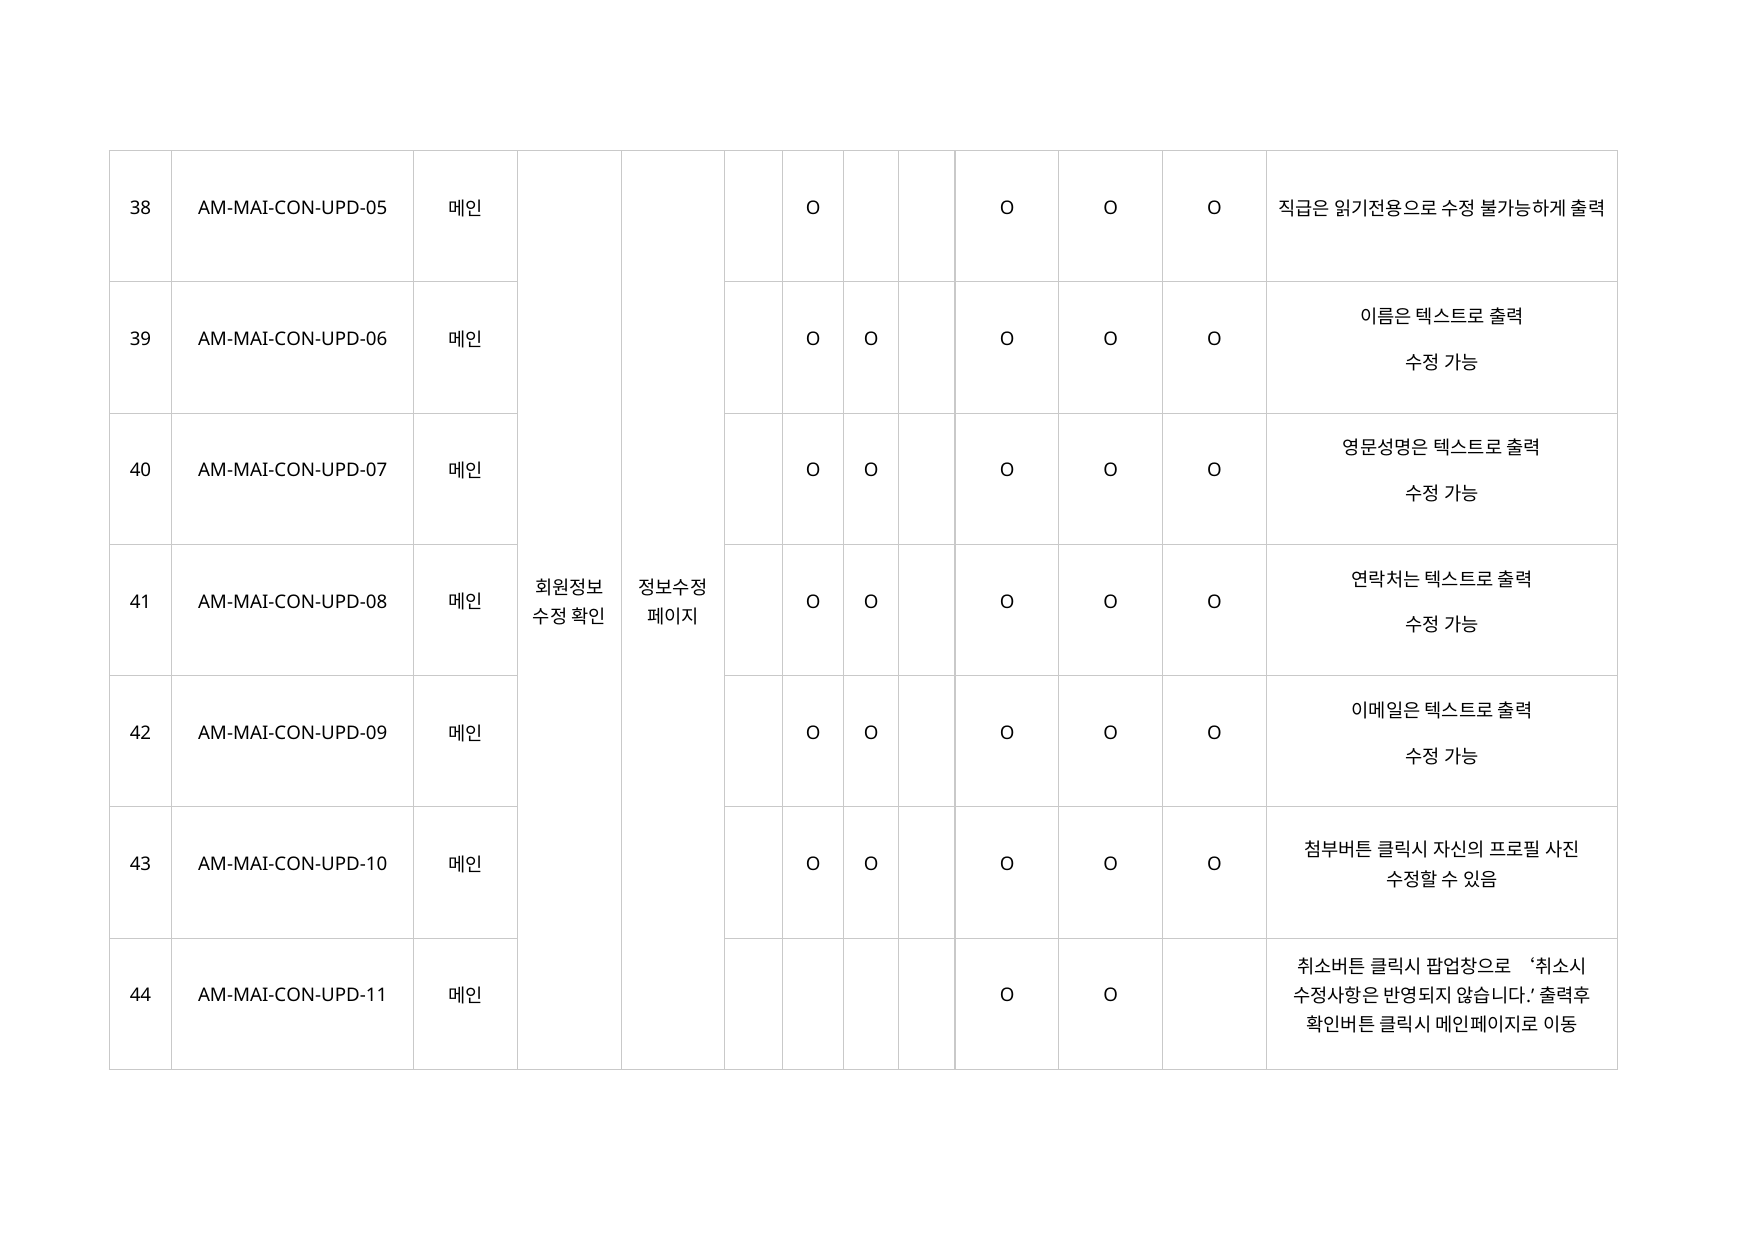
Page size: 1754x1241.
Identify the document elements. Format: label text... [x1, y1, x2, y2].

table_cell [844, 939, 898, 1069]
table_cell [899, 939, 954, 1069]
table_cell 첨부버튼 클릭시 자신의 프로필 사진 수정할 수 있음 [1267, 807, 1617, 937]
table_cell O [783, 676, 843, 806]
table_cell O [783, 807, 843, 937]
table_cell 43 [110, 807, 171, 937]
table_cell O [1163, 414, 1266, 544]
table_cell 메인 [414, 545, 517, 675]
table_cell AM-MAI-CON-UPD-11 [172, 939, 413, 1069]
table_cell 메인 [414, 676, 517, 806]
table_cell [899, 676, 954, 806]
table_cell AM-MAI-CON-UPD-06 [172, 282, 413, 412]
table_cell [725, 545, 782, 675]
table_cell O [1059, 676, 1162, 806]
table_cell O [1059, 939, 1162, 1069]
table_cell [899, 414, 954, 544]
table_cell [725, 807, 782, 937]
table_cell O [844, 807, 898, 937]
table_cell O [956, 545, 1058, 675]
table_cell O [956, 939, 1058, 1069]
table_cell O [783, 151, 843, 281]
table_cell [899, 807, 954, 937]
table_cell AM-MAI-CON-UPD-07 [172, 414, 413, 544]
table_cell O [956, 282, 1058, 412]
table_cell [725, 282, 782, 412]
table_cell O [956, 807, 1058, 937]
table_cell O [1059, 414, 1162, 544]
table_cell O [956, 414, 1058, 544]
table_cell 42 [110, 676, 171, 806]
table_cell O [1163, 545, 1266, 675]
table_cell AM-MAI-CON-UPD-09 [172, 676, 413, 806]
table_cell [899, 151, 954, 281]
table_cell O [956, 676, 1058, 806]
table_cell 메인 [414, 151, 517, 281]
table_cell O [844, 545, 898, 675]
table_cell [899, 282, 954, 412]
table_cell 회원정보수정 확인 [518, 151, 621, 1069]
table_cell O [1059, 807, 1162, 937]
table_cell 39 [110, 282, 171, 412]
table_cell O [1059, 282, 1162, 412]
table_cell 연락처는 텍스트로 출력 수정 가능 [1267, 545, 1617, 675]
table_cell 취소버튼 클릭시 팝업창으로 ‘취소시 수정사항은 반영되지 않습니다.’ 출력후 확인버튼 클릭시 메인페이지로 이동 [1267, 939, 1617, 1069]
table_cell O [783, 414, 843, 544]
table_cell O [783, 282, 843, 412]
table_cell AM-MAI-CON-UPD-05 [172, 151, 413, 281]
table_cell AM-MAI-CON-UPD-10 [172, 807, 413, 937]
table_cell O [844, 282, 898, 412]
table_cell 이메일은 텍스트로 출력 수정 가능 [1267, 676, 1617, 806]
table_cell 38 [110, 151, 171, 281]
table_cell [1163, 939, 1266, 1069]
table_cell 44 [110, 939, 171, 1069]
table_cell O [844, 676, 898, 806]
table_cell [725, 676, 782, 806]
table_cell 이름은 텍스트로 출력 수정 가능 [1267, 282, 1617, 412]
table_cell O [1059, 151, 1162, 281]
table_cell O [844, 414, 898, 544]
table_cell O [783, 545, 843, 675]
table_cell [725, 414, 782, 544]
table_cell 정보수정페이지 [622, 151, 724, 1069]
table_cell AM-MAI-CON-UPD-08 [172, 545, 413, 675]
table_cell 메인 [414, 414, 517, 544]
table_cell O [1163, 282, 1266, 412]
table_cell 메인 [414, 282, 517, 412]
table_cell [899, 545, 954, 675]
table_cell O [1163, 807, 1266, 937]
table_cell [725, 151, 782, 281]
table_cell 영문성명은 텍스트로 출력 수정 가능 [1267, 414, 1617, 544]
table_cell O [1059, 545, 1162, 675]
table_cell 메인 [414, 807, 517, 937]
table_cell 40 [110, 414, 171, 544]
table_cell O [1163, 676, 1266, 806]
table_cell 메인 [414, 939, 517, 1069]
table_cell [725, 939, 782, 1069]
table_cell O [1163, 151, 1266, 281]
table_cell [783, 939, 843, 1069]
table_cell [844, 151, 898, 281]
table_cell O [956, 151, 1058, 281]
table_cell 41 [110, 545, 171, 675]
table_cell 직급은 읽기전용으로 수정 불가능하게 출력 [1267, 151, 1617, 281]
